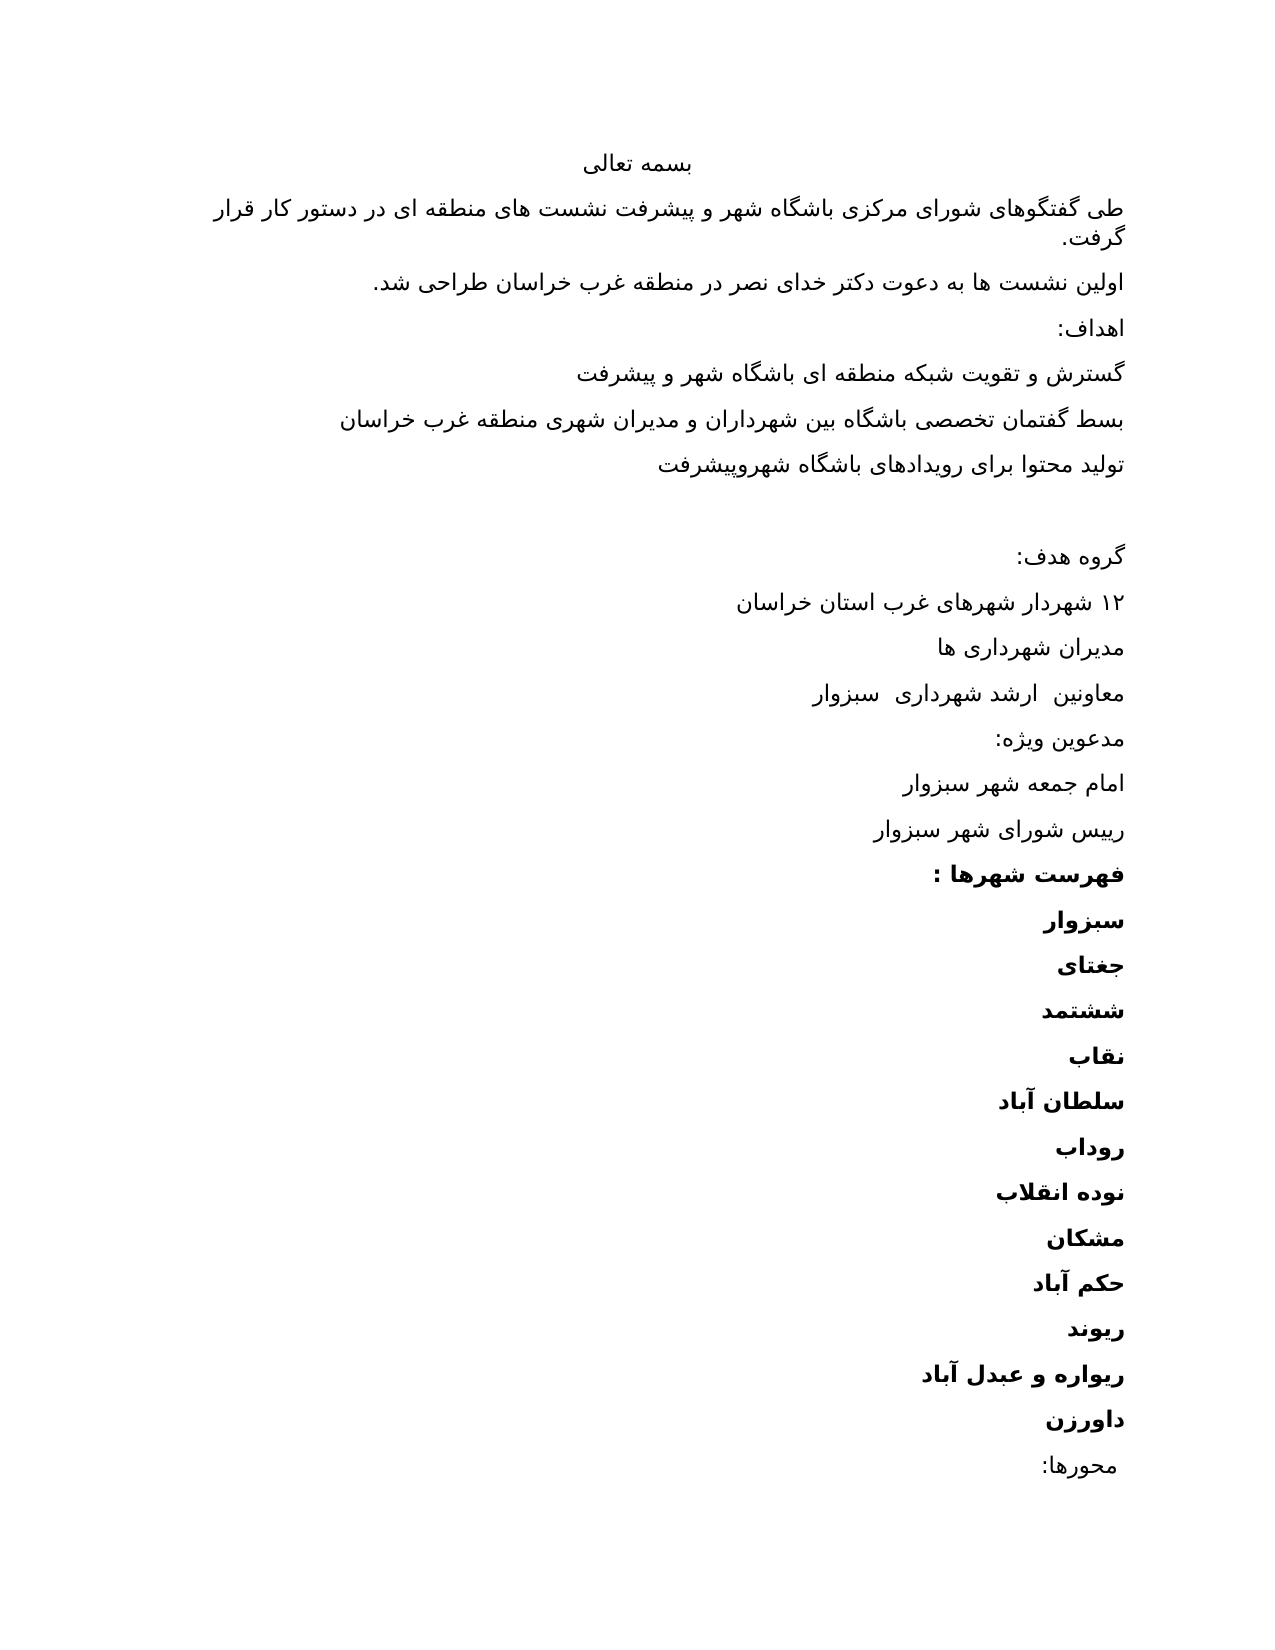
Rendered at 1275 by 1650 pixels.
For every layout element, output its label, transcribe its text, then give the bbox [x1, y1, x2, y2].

text ریوند [150, 1316, 1125, 1342]
text اولین نشست ها به دعوت دکتر خدای نصر در منطقه غرب خراسان طراحی شد. [150, 269, 1125, 296]
text مدیران شهرداری ها [150, 634, 1125, 661]
text ۱۲ شهردار شهرهای غرب استان خراسان [150, 589, 1125, 616]
text گروه هدف: [150, 543, 1125, 570]
text سلطان آباد [150, 1088, 1125, 1115]
text بسمه تعالی [150, 150, 1125, 177]
text نوده انقلاب [150, 1179, 1125, 1206]
text سبزوار [150, 907, 1125, 933]
text روداب [150, 1134, 1125, 1161]
text جغتای [150, 952, 1125, 979]
text ریواره و عبدل آباد [150, 1361, 1125, 1388]
text گسترش و تقویت شبکه منطقه ای باشگاه شهر و پیشرفت [150, 360, 1125, 387]
text تولید محتوا برای رویدادهای باشگاه شهروپیشرفت [150, 451, 1125, 478]
text رییس شورای شهر سبزوار [150, 816, 1125, 843]
text معاونین ارشد شهرداری سبزوار [150, 680, 1125, 706]
text داورزن [150, 1406, 1125, 1433]
text امام جمعه شهر سبزوار [150, 771, 1125, 797]
text مشکان [150, 1225, 1125, 1251]
text فهرست شهرها : [150, 861, 1125, 888]
text طی گفتگوهای شورای مرکزی باشگاه شهر و پیشرفت نشست های منطقه ای در دستور کار قرار گرفت. [150, 195, 1125, 251]
text محورها: [150, 1452, 1125, 1478]
text نقاب [150, 1043, 1125, 1070]
text حکم آباد [150, 1270, 1125, 1297]
text اهداف: [150, 315, 1125, 342]
text ششتمد [150, 998, 1125, 1024]
text مدعوین ویژه: [150, 725, 1125, 752]
text بسط گفتمان تخصصی باشگاه بین شهرداران و مدیران شهری منطقه غرب خراسان [150, 406, 1125, 432]
